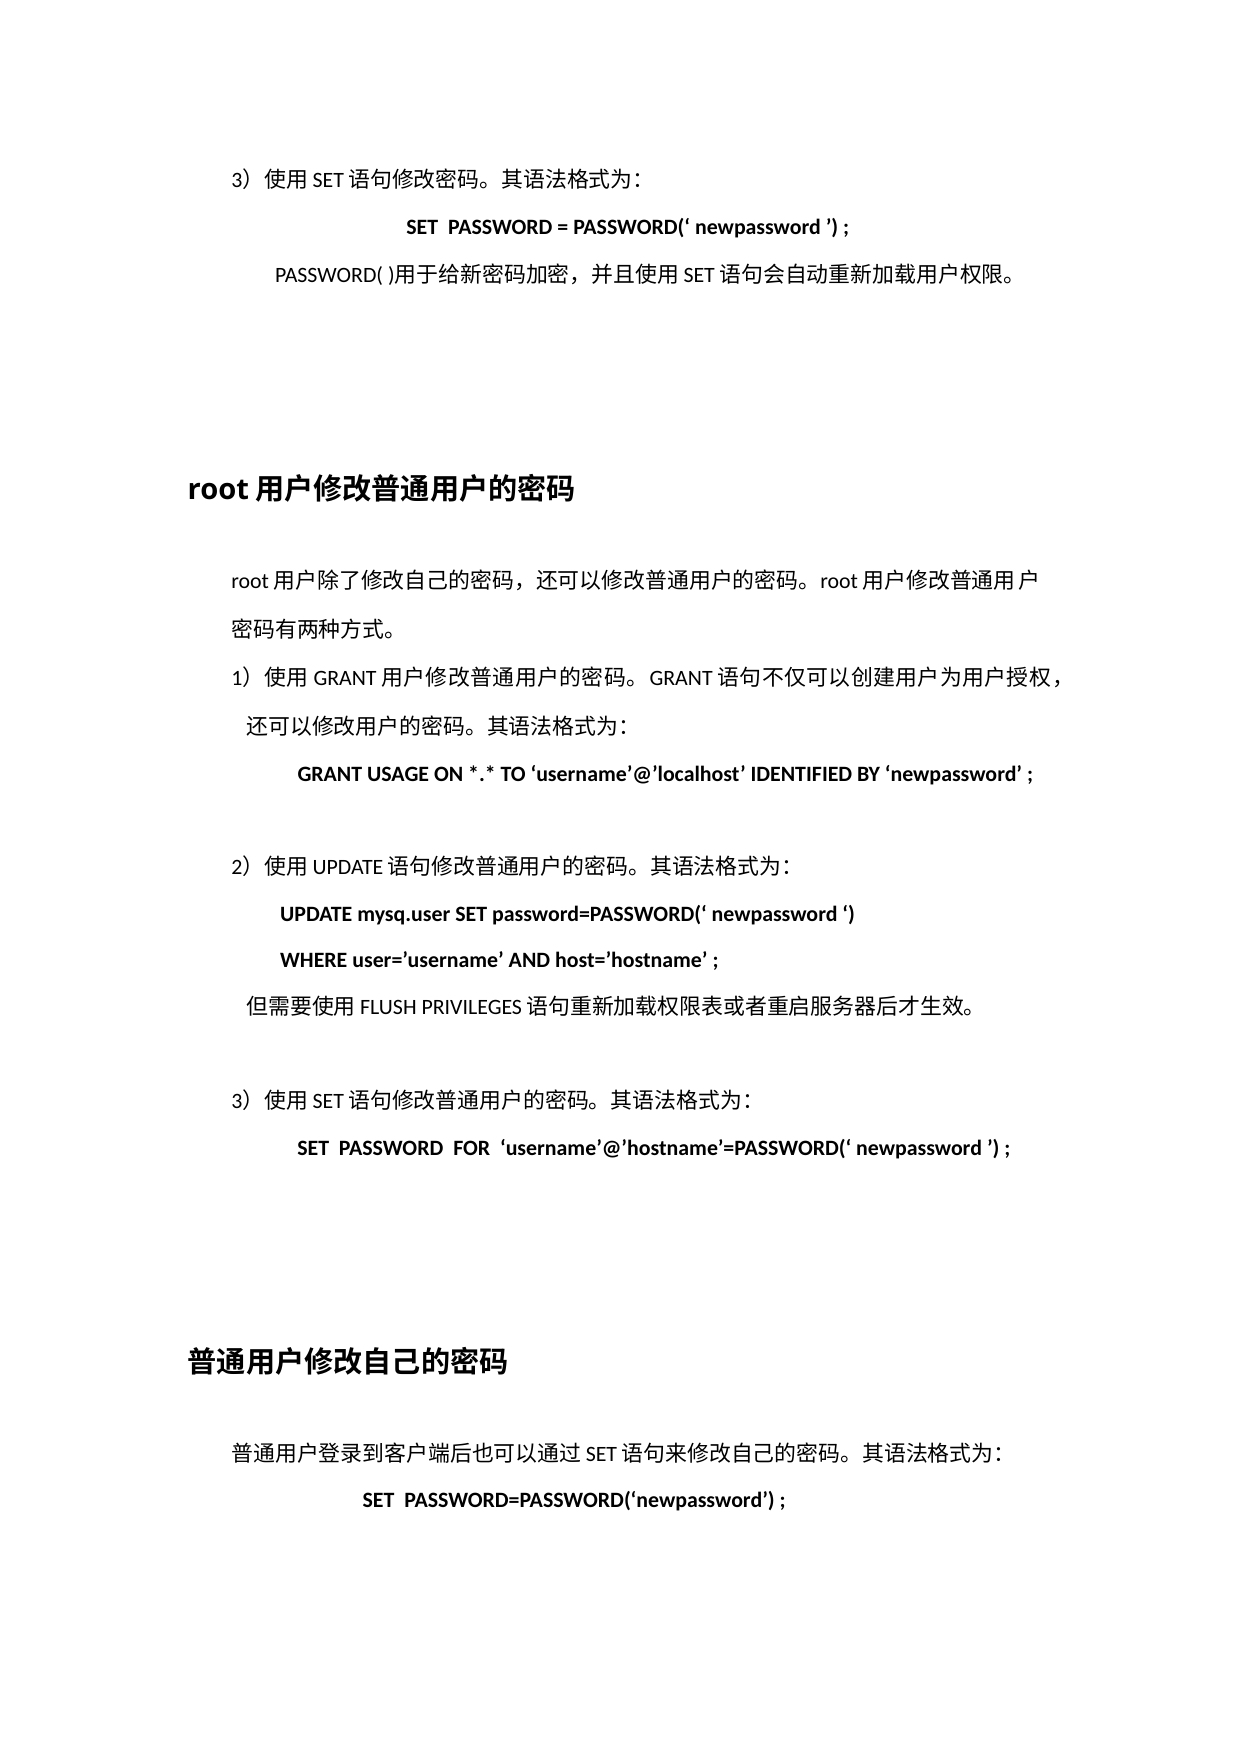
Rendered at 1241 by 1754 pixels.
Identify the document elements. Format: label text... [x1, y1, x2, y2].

text WHERE user=’username’ AND host=’hostname’ ; [231, 943, 1053, 975]
list 使用GRANT用户修改普通用户的密码。GRANT语句不仅可以创建用户为用户授权， 还可以修改用户的密码。其语法格式为： [187, 660, 1053, 741]
text GRANT USAGE ON *.* TO ‘username’@’localhost’ IDENTIFIED BY ‘newpassword’ ; [187, 757, 1053, 789]
subtitle 普通用户修改自己的密码 [187, 1327, 1053, 1392]
text SET PASSWORD = PASSWORD(‘ newpassword ’) ; [362, 210, 1053, 243]
list 使用UPDATE语句修改普通用户的密码。其语法格式为： [187, 849, 1053, 881]
text 普通用户登录到客户端后也可以通过SET语句来修改自己的密码。其语法格式为： [187, 1435, 1053, 1468]
text 但需要使用FLUSH PRIVILEGES语句重新加载权限表或者重启服务器后才生效。 [187, 989, 1053, 1021]
text SET PASSWORD=PASSWORD(‘newpassword’) ; [319, 1484, 1053, 1516]
subtitle root用户修改普通用户的密码 [187, 454, 1053, 519]
list 使用SET语句修改普通用户的密码。其语法格式为： [187, 1083, 1053, 1115]
text SET PASSWORD FOR ‘username’@’hostname’=PASSWORD(‘ newpassword ’) ; [231, 1131, 1053, 1164]
text PASSWORD( )用于给新密码加密，并且使用SET语句会自动重新加载用户权限。 [187, 256, 1053, 289]
list 使用SET语句修改密码。其语法格式为： [187, 162, 1053, 194]
text root用户除了修改自己的密码，还可以修改普通用户的密码。root用户修改普通用 户 密码有两种方式。 [187, 563, 1053, 644]
text UPDATE mysq.user SET password=PASSWORD(‘ newpassword ‘) [231, 897, 1053, 929]
